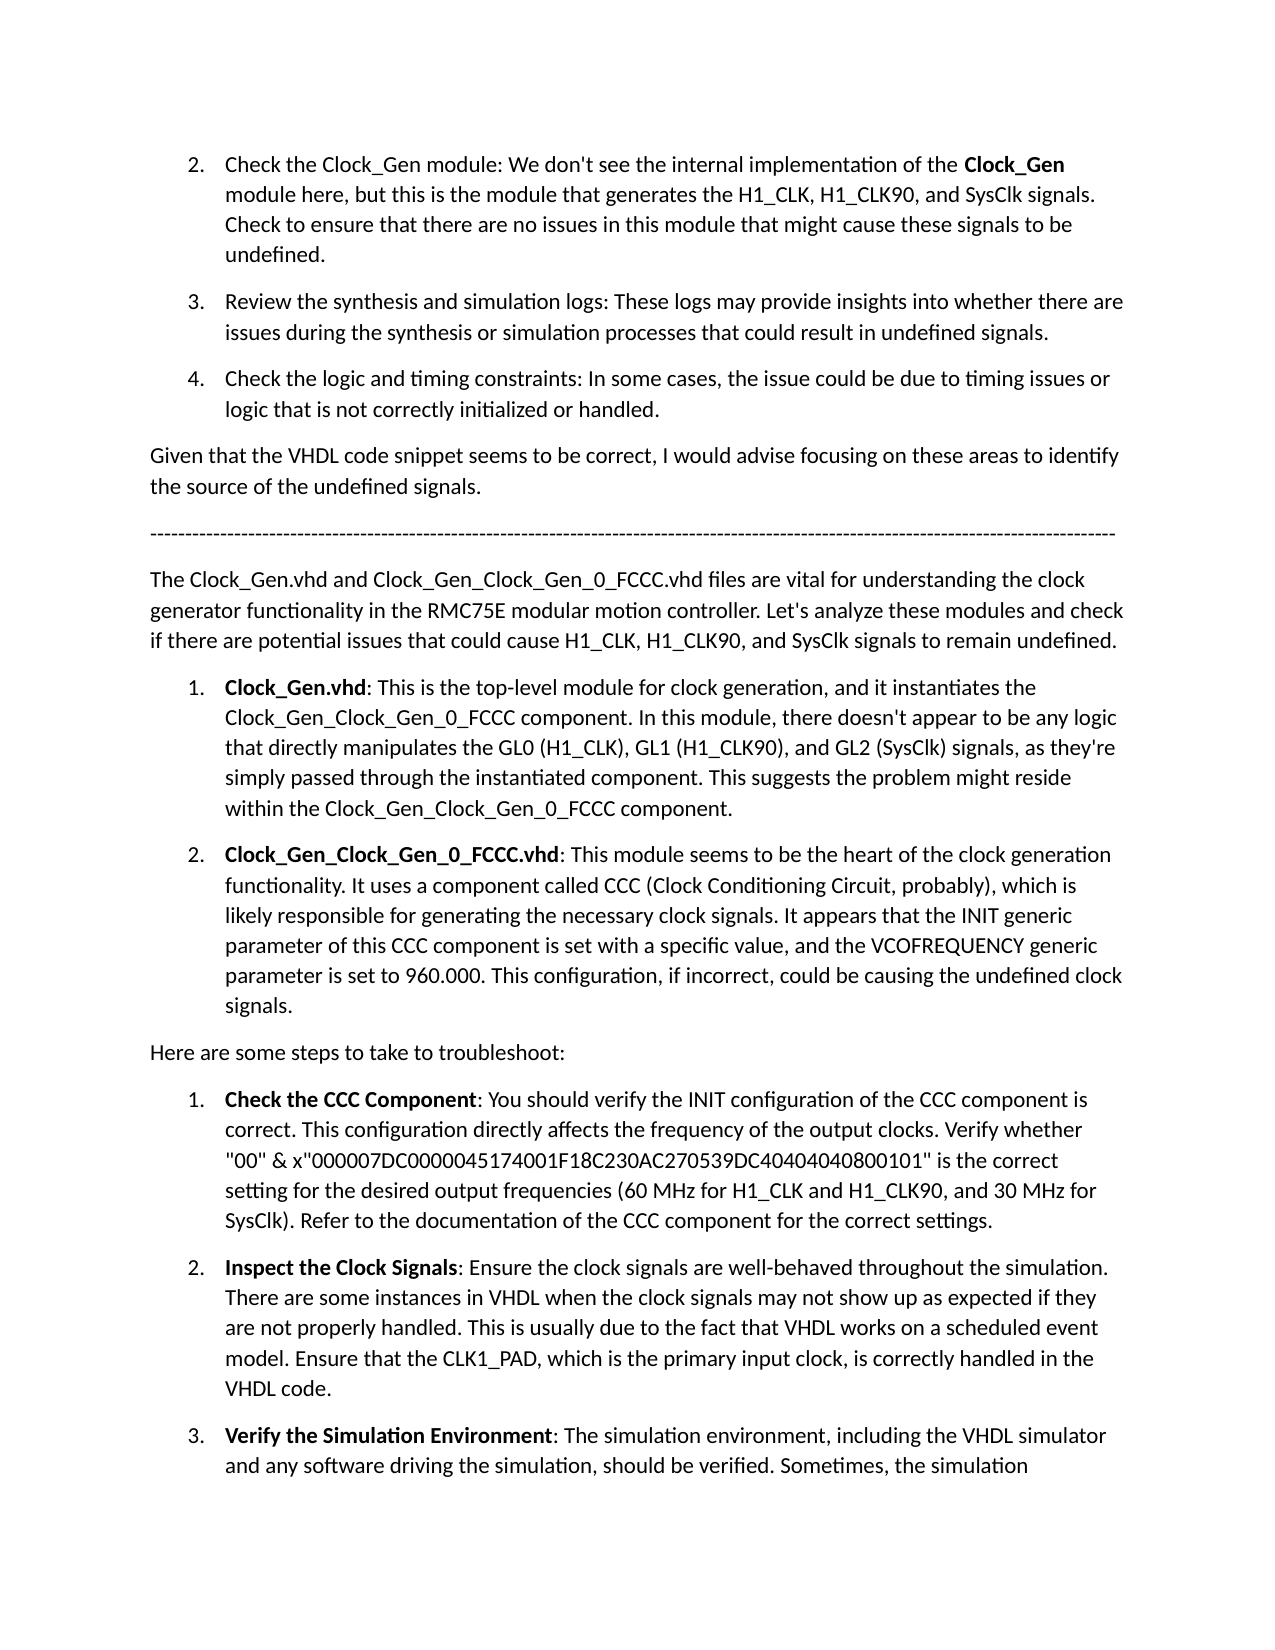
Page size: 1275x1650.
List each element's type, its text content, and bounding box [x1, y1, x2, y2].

text ------------------------------------------------------------------------------------------------------------------------------------------ [150, 519, 1125, 547]
list Check the logic and timing constraints: In some cases, the issue could be due to timing issues or logic that is not correctly initialized or handled. [187, 364, 1125, 423]
list Inspect the Clock Signals: Ensure the clock signals are well-behaved throughout the simulation. There are some instances in VHDL when the clock signals may not show up as expected if they are not properly handled. This is usually due to the fact that VHDL works on a scheduled event model. Ensure that the CLK1_PAD, which is the primary input clock, is correctly handled in the VHDL code. [187, 1253, 1125, 1402]
list Check the Clock_Gen module: We don't see the internal implementation of the Clock_Gen module here, but this is the module that generates the H1_CLK, H1_CLK90, and SysClk signals. Check to ensure that there are no issues in this module that might cause these signals to be undefined. [187, 150, 1125, 269]
list Clock_Gen.vhd: This is the top-level module for clock generation, and it instantiates the Clock_Gen_Clock_Gen_0_FCCC component. In this module, there doesn't appear to be any logic that directly manipulates the GL0 (H1_CLK), GL1 (H1_CLK90), and GL2 (SysClk) signals, as they're simply passed through the instantiated component. This suggests the problem might reside within the Clock_Gen_Clock_Gen_0_FCCC component. [187, 673, 1125, 822]
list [187, 1421, 1125, 1479]
list Review the synthesis and simulation logs: These logs may provide insights into whether there are issues during the synthesis or simulation processes that could result in undefined signals. [187, 287, 1125, 346]
list Check the CCC Component: You should verify the INIT configuration of the CCC component is correct. This configuration directly affects the frequency of the output clocks. Verify whether "00" & x"000007DC0000045174001F18C230AC270539DC40404040800101" is the correct setting for the desired output frequencies (60 MHz for H1_CLK and H1_CLK90, and 30 MHz for SysClk). Refer to the documentation of the CCC component for the correct settings. [187, 1085, 1125, 1234]
text Here are some steps to take to troubleshoot: [150, 1038, 1125, 1067]
text The Clock_Gen.vhd and Clock_Gen_Clock_Gen_0_FCCC.vhd files are vital for understanding the clock generator functionality in the RMC75E modular motion controller. Let's analyze these modules and check if there are potential issues that could cause H1_CLK, H1_CLK90, and SysClk signals to remain undefined. [150, 566, 1125, 654]
text Given that the VHDL code snippet seems to be correct, I would advise focusing on these areas to identify the source of the undefined signals. [150, 442, 1125, 500]
list Clock_Gen_Clock_Gen_0_FCCC.vhd: This module seems to be the heart of the clock generation functionality. It uses a component called CCC (Clock Conditioning Circuit, probably), which is likely responsible for generating the necessary clock signals. It appears that the INIT generic parameter of this CCC component is set with a specific value, and the VCOFREQUENCY generic parameter is set to 960.000. This configuration, if incorrect, could be causing the undefined clock signals. [187, 841, 1125, 1020]
